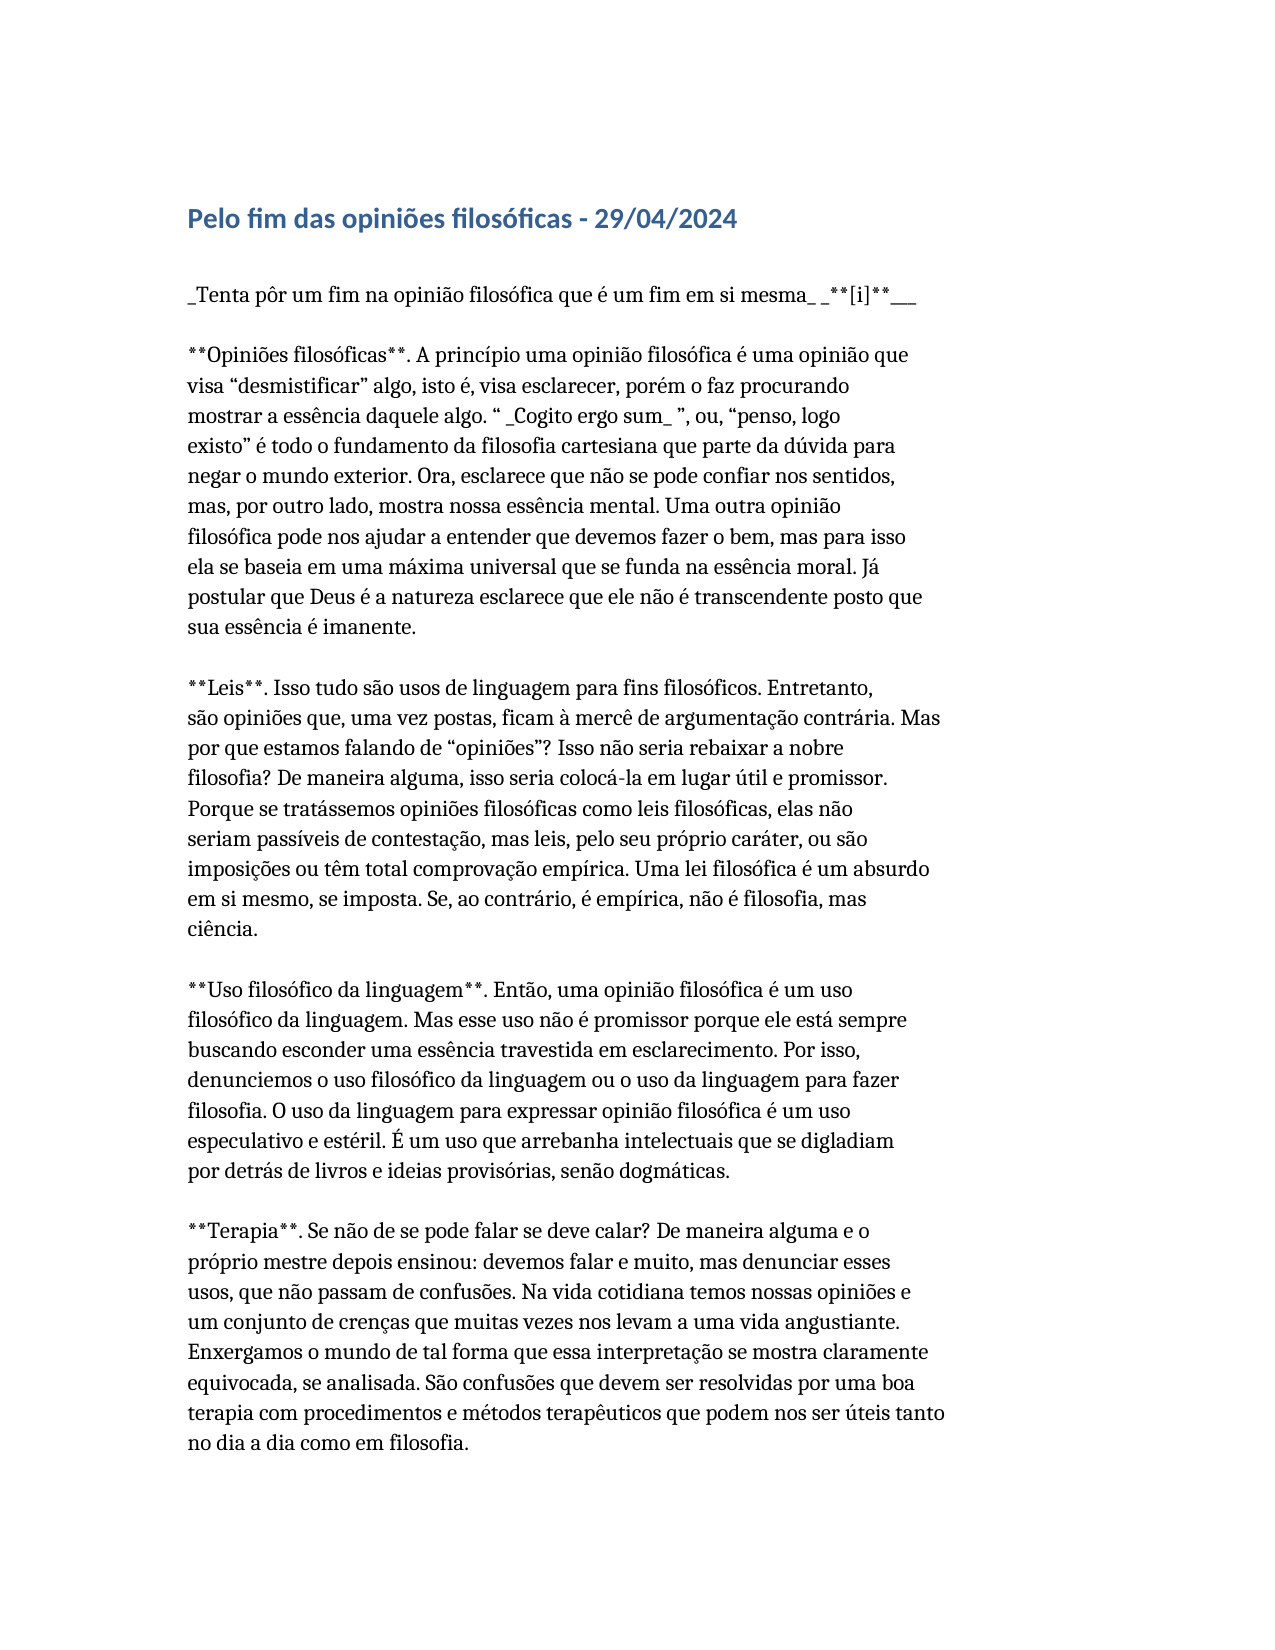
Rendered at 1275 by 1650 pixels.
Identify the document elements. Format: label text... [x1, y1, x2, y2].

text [187, 282, 1087, 1486]
subtitle Pelo fim das opiniões filosóficas - 29/04/2024 [187, 200, 1087, 277]
